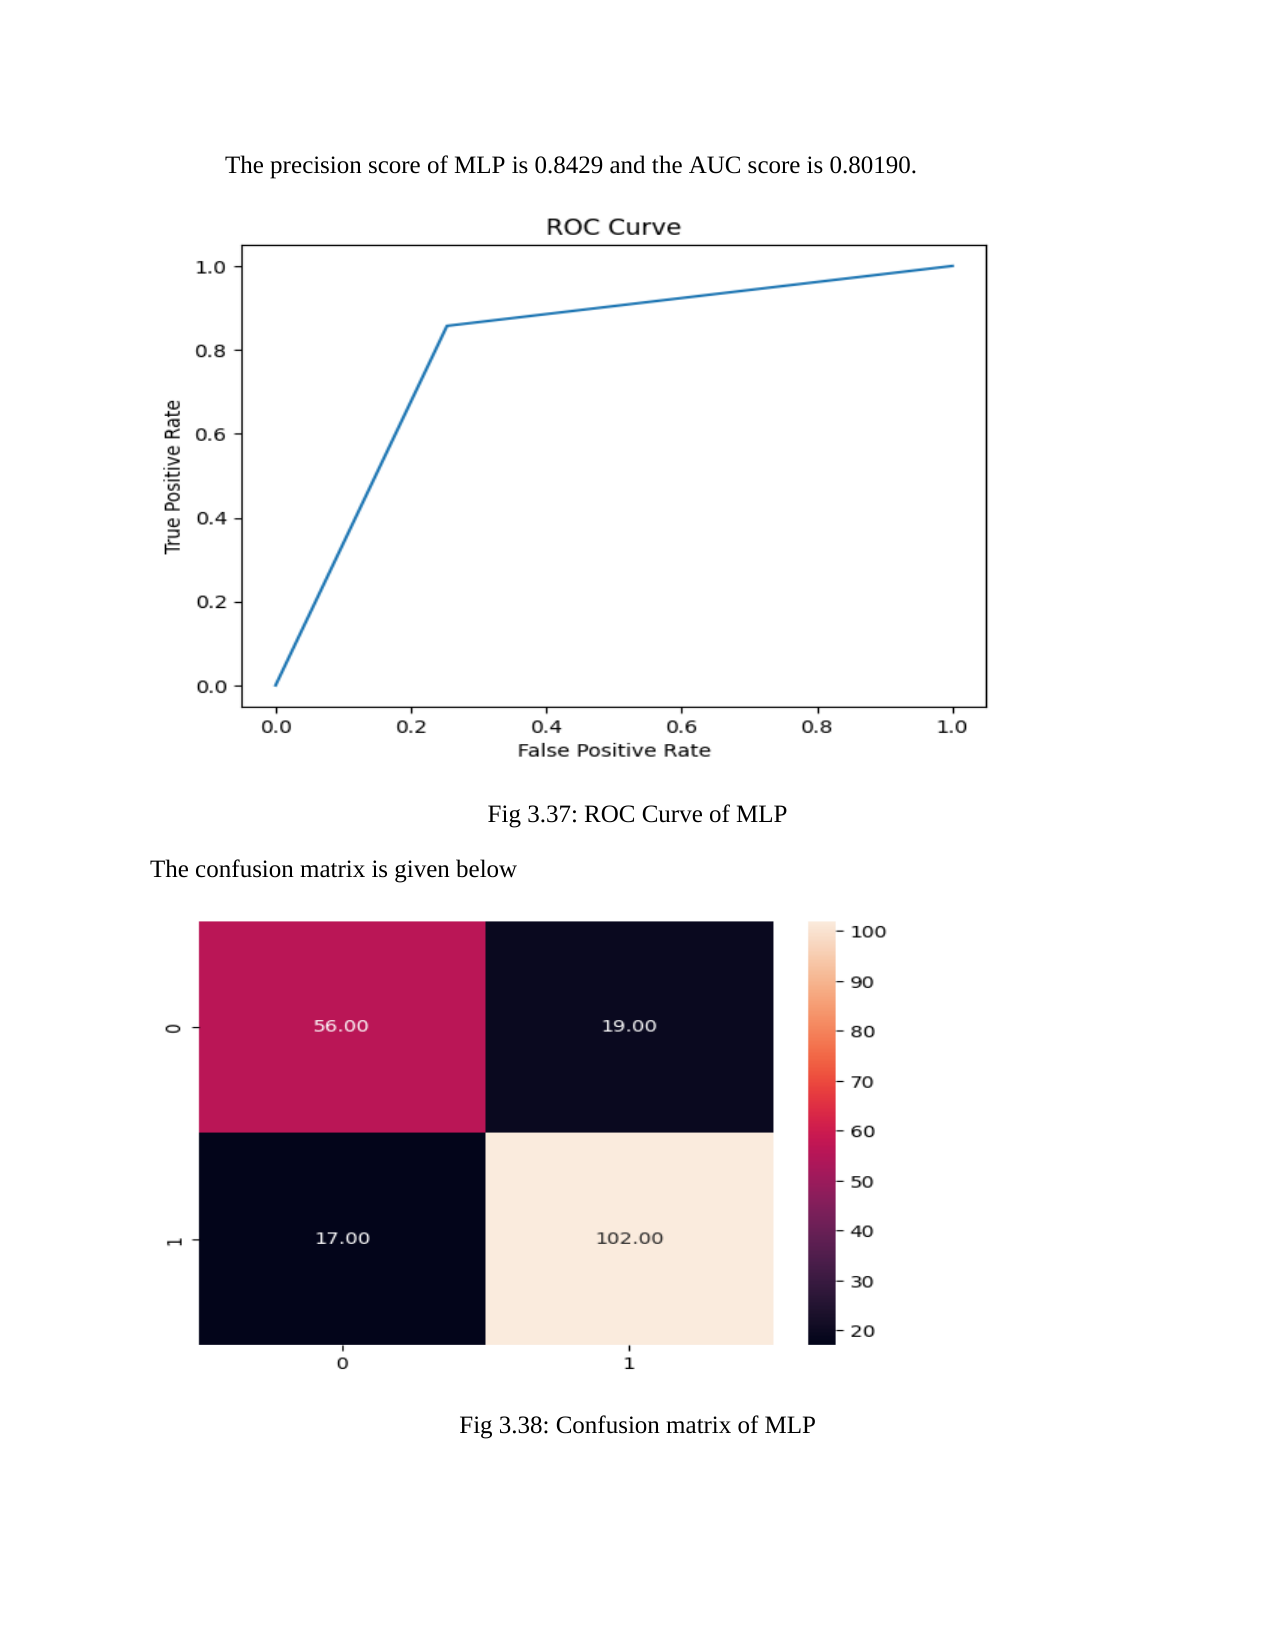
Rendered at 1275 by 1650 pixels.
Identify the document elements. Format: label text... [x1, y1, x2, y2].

picture [150, 205, 1001, 773]
picture [150, 910, 901, 1384]
text Fig 3.37: ROC Curve of MLP [150, 799, 1125, 828]
list The precision score of MLP is 0.8429 and the AUC score is 0.80190. [225, 150, 1125, 179]
text The confusion matrix is given below [150, 854, 1125, 883]
text Fig 3.38: Confusion matrix of MLP [150, 1410, 1125, 1439]
